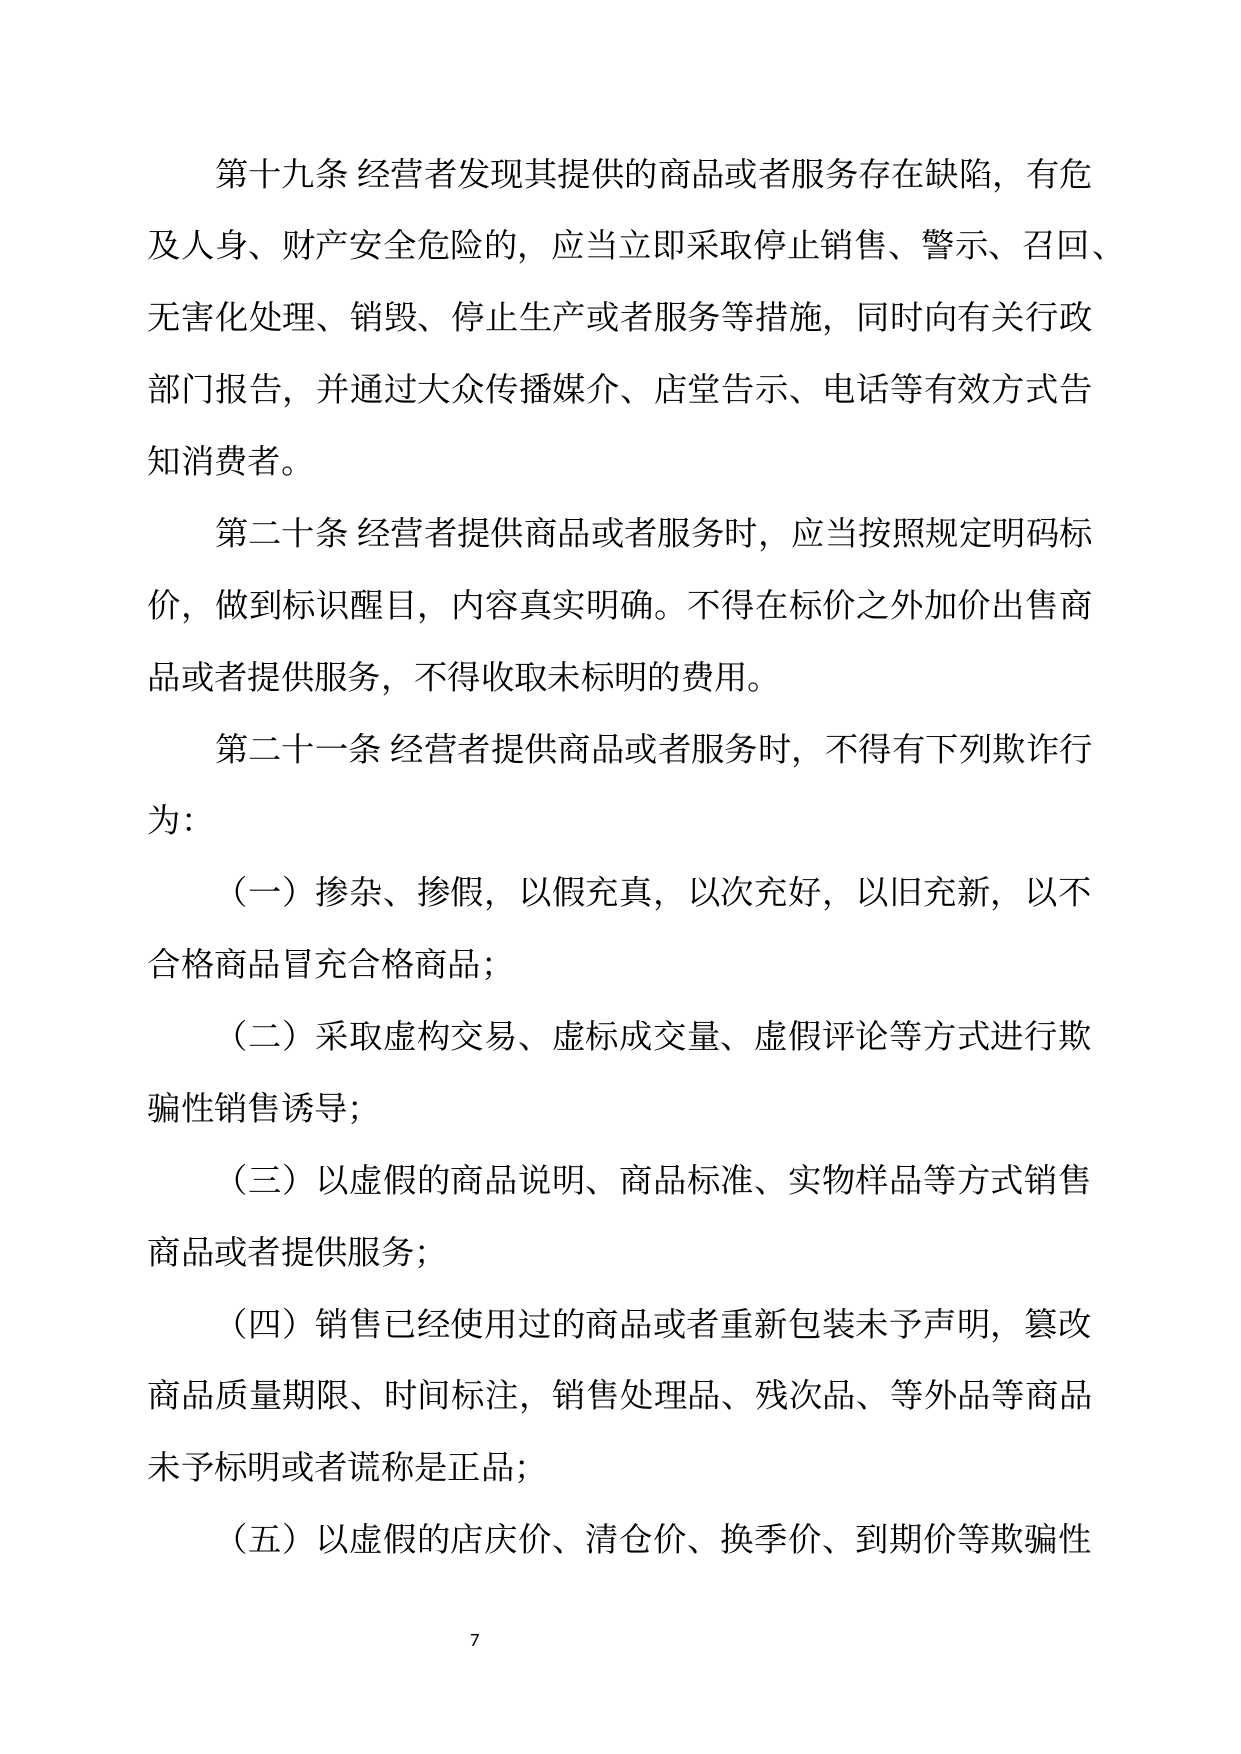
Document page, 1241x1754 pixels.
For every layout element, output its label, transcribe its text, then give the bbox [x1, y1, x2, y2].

text 第二十一条 经营者提供商品或者服务时，不得有下列欺诈行为： [148, 723, 1092, 842]
text （三）以虚假的商品说明、商品标准、实物样品等方式销售商品或者提供服务； [148, 1154, 1092, 1274]
text 第十九条 经营者发现其提供的商品或者服务存在缺陷，有危及人身、财产安全危险的，应当立即采取停止销售、警示、召回、无害化处理、销毁、停止生产或者服务等措施，同时向有关行政部门报告，并通过大众传播媒介、店堂告示、电话等有效方式告知消费者。 [148, 148, 1092, 483]
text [148, 1513, 1092, 1561]
text 第二十条 经营者提供商品或者服务时，应当按照规定明码标价，做到标识醒目，内容真实明确。不得在标价之外加价出售商品或者提供服务，不得收取未标明的费用。 [148, 507, 1092, 699]
text （二）采取虚构交易、虚标成交量、虚假评论等方式进行欺骗性销售诱导； [148, 1010, 1092, 1130]
text （四）销售已经使用过的商品或者重新包装未予声明，篡改商品质量期限、时间标注，销售处理品、残次品、等外品等商品未予标明或者谎称是正品； [148, 1298, 1092, 1489]
text （一）掺杂、掺假，以假充真，以次充好，以旧充新，以不合格商品冒充合格商品； [148, 866, 1092, 986]
